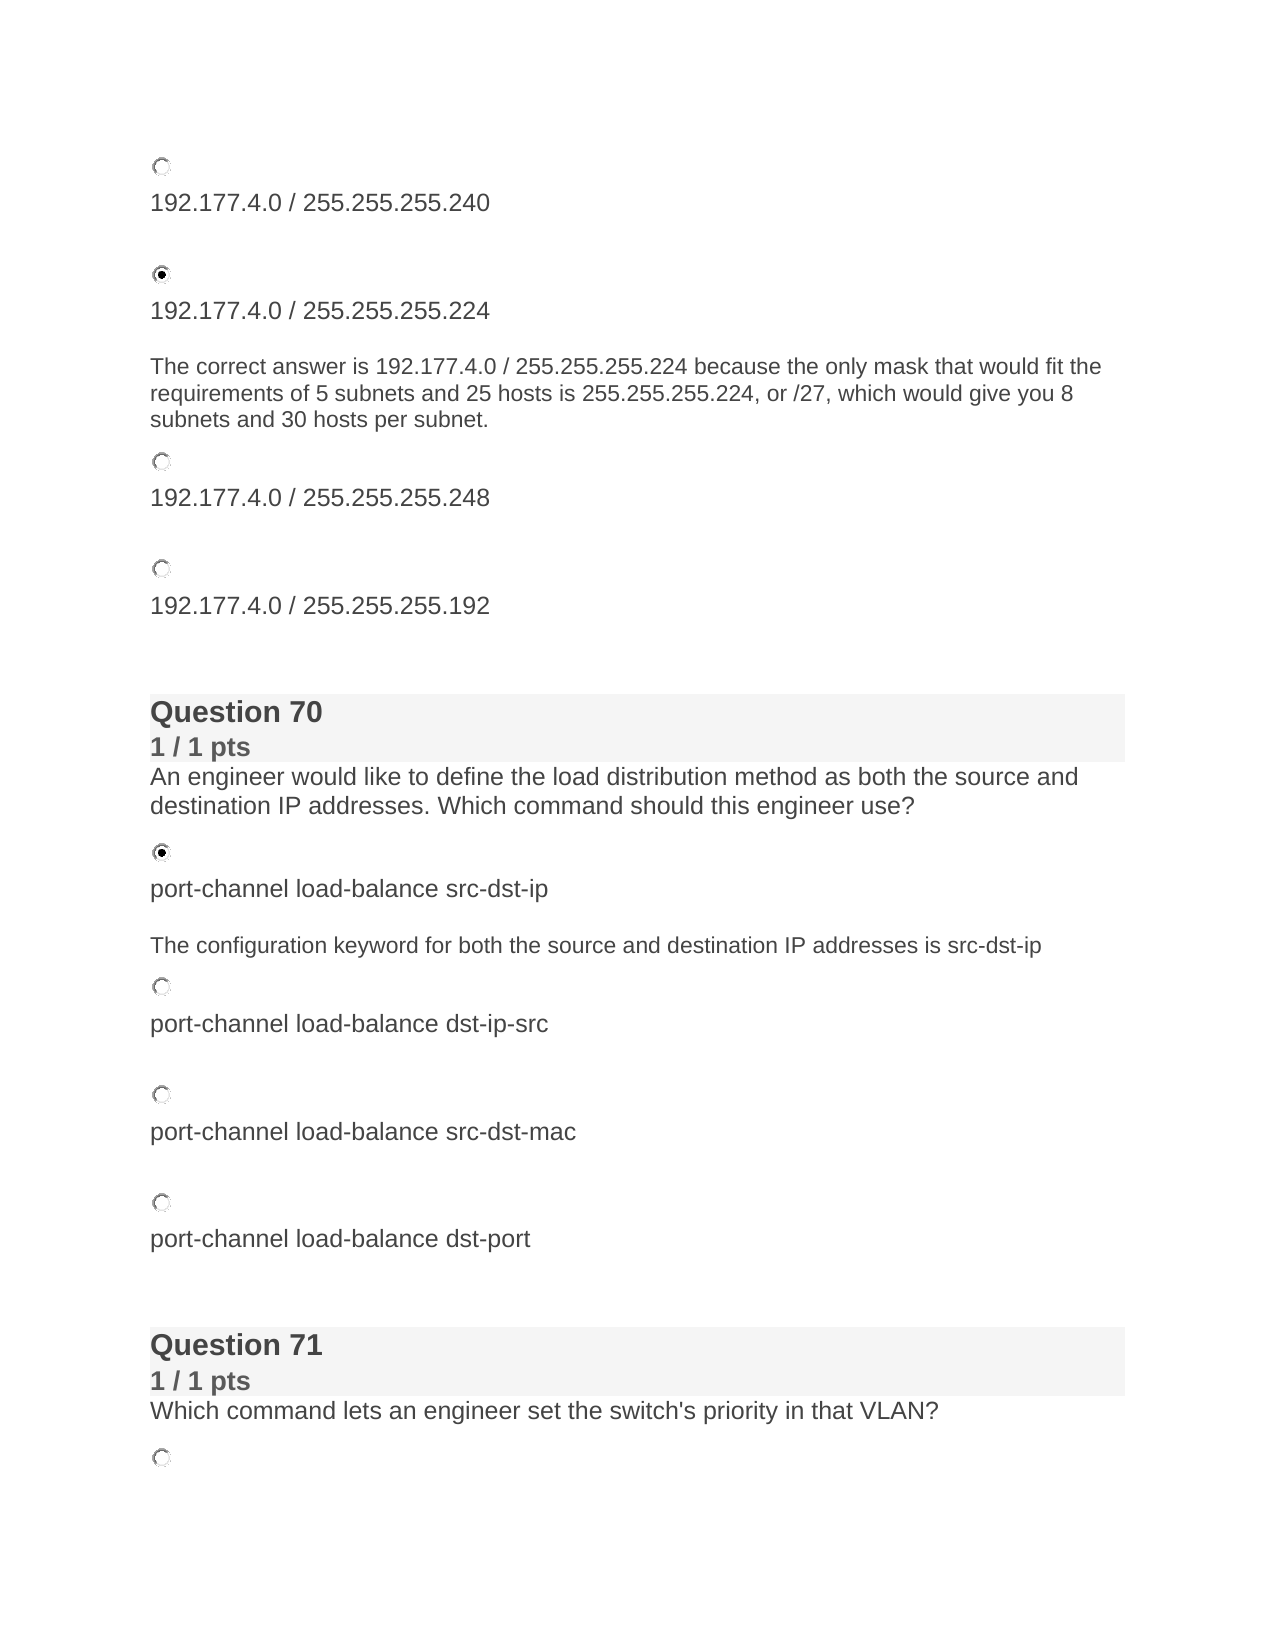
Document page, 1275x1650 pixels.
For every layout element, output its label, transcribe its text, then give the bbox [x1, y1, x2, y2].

text port-channel load-balance src-dst-mac [150, 1116, 1125, 1145]
text 1 / 1 pts [150, 731, 1125, 762]
text The configuration keyword for both the source and destination IP addresses is src-dst-ip [150, 932, 1125, 958]
text 192.177.4.0 / 255.255.255.224 [150, 296, 1125, 324]
text port-channel load-balance dst-port [150, 1224, 1125, 1253]
text 1 / 1 pts [150, 1364, 1125, 1396]
text An engineer would like to define the load distribution method as both the source and destination IP addresses. Which command should this engineer use? [150, 762, 1125, 820]
text 192.177.4.0 / 255.255.255.248 [150, 483, 1125, 512]
text 192.177.4.0 / 255.255.255.240 [150, 188, 1125, 217]
text port-channel load-balance src-dst-ip [150, 874, 1125, 903]
text The correct answer is 192.177.4.0 / 255.255.255.224 because the only mask that would fit the requirements of 5 subnets and 25 hosts is 255.255.255.224, or /27, which would give you 8 subnets and 30 hosts per subnet. [150, 353, 1125, 432]
text Question 71 [150, 1327, 1125, 1362]
text port-channel load-balance dst-ip-src [150, 1008, 1125, 1037]
text Which command lets an engineer set the switch's priority in that VLAN? [150, 1396, 1125, 1424]
text Question 70 [150, 694, 1125, 728]
text 192.177.4.0 / 255.255.255.192 [150, 591, 1125, 619]
